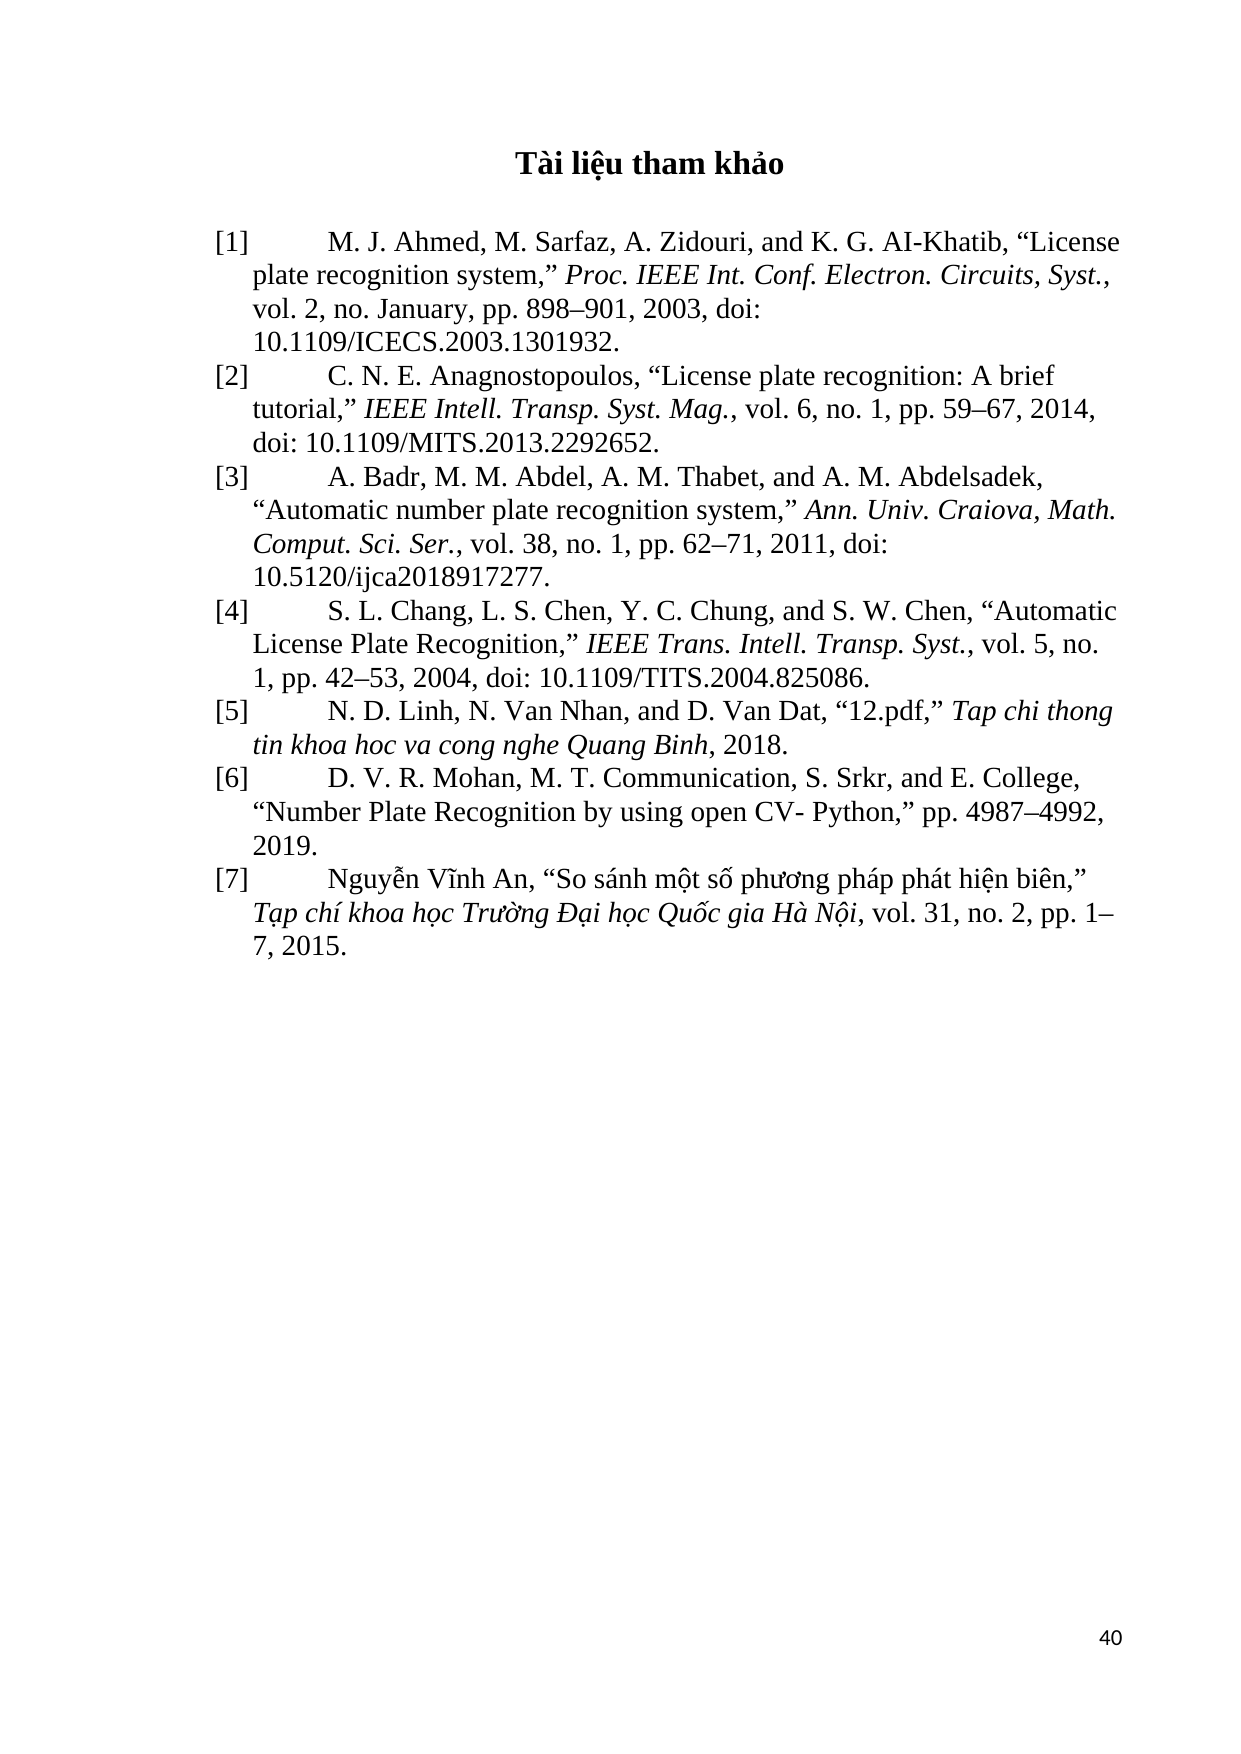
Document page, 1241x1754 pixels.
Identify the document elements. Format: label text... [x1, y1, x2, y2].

list D. V. R. Mohan, M. T. Communication, S. Srkr, and E. College, “Number Plate Recognition by using open CV- Python,” pp. 4987–4992, 2019. [215, 761, 1122, 861]
list A. Badr, M. M. Abdel, A. M. Thabet, and A. M. Abdelsadek, “Automatic number plate recognition system,” Ann. Univ. Craiova, Math. Comput. Sci. Ser., vol. 38, no. 1, pp. 62–71, 2011, doi: 10.5120/ijca2018917277. [215, 459, 1122, 593]
list Nguyễn Vĩnh An, “So sánh một số phương pháp phát hiện biên,” Tạp chí khoa học Trường Đại học Quốc gia Hà Nội, vol. 31, no. 2, pp. 1–7, 2015. [215, 861, 1122, 962]
list S. L. Chang, L. S. Chen, Y. C. Chung, and S. W. Chen, “Automatic License Plate Recognition,” IEEE Trans. Intell. Transp. Syst., vol. 5, no. 1, pp. 42–53, 2004, doi: 10.1109/TITS.2004.825086. [215, 593, 1122, 693]
subtitle Tài liệu tham khảo [177, 143, 1122, 181]
list M. J. Ahmed, M. Sarfaz, A. Zidouri, and K. G. AI-Khatib, “License plate recognition system,” Proc. IEEE Int. Conf. Electron. Circuits, Syst., vol. 2, no. January, pp. 898–901, 2003, doi: 10.1109/ICECS.2003.1301932. [215, 224, 1122, 358]
list C. N. E. Anagnostopoulos, “License plate recognition: A brief tutorial,” IEEE Intell. Transp. Syst. Mag., vol. 6, no. 1, pp. 59–67, 2014, doi: 10.1109/MITS.2013.2292652. [215, 358, 1122, 459]
list N. D. Linh, N. Van Nhan, and D. Van Dat, “12.pdf,” Tap chi thong tin khoa hoc va cong nghe Quang Binh, 2018. [215, 693, 1122, 761]
